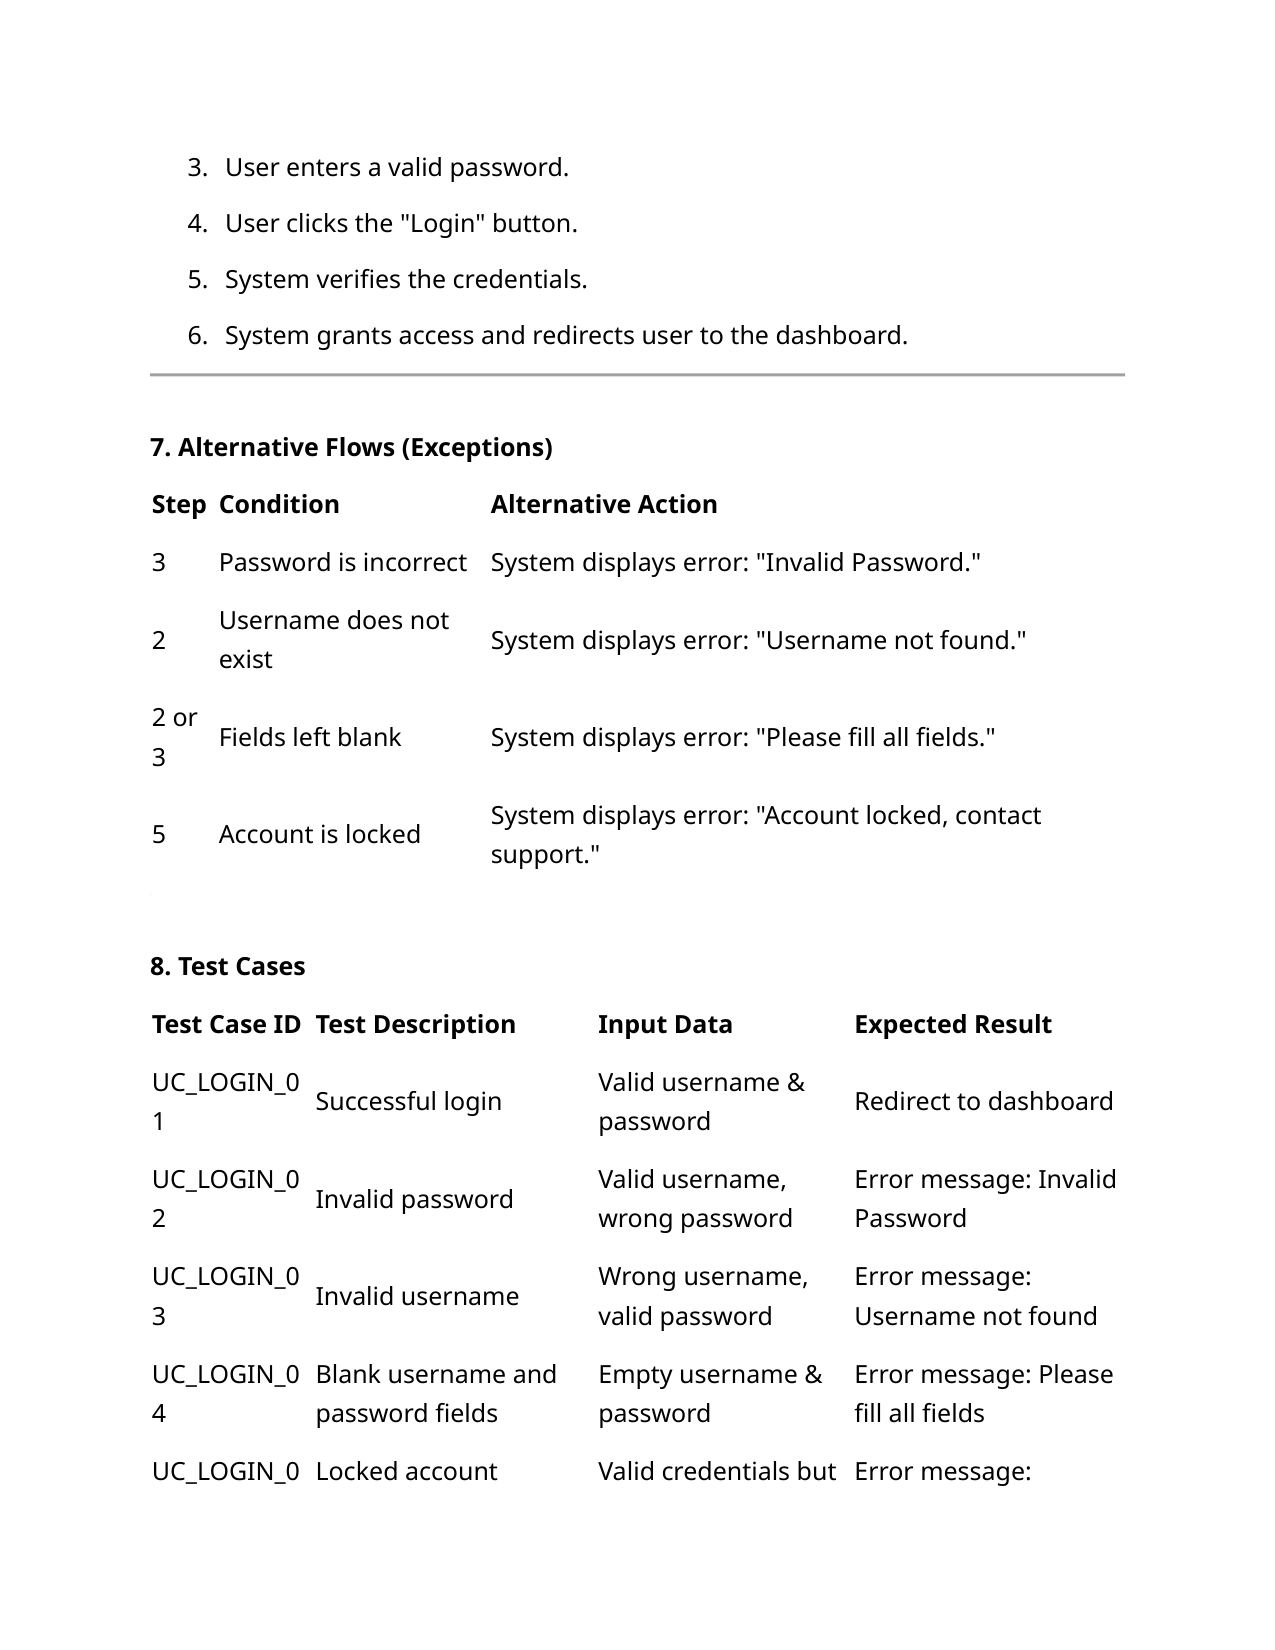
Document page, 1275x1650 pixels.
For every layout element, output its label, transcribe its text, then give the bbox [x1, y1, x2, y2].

table_cell Valid credentials but locked [597, 1452, 853, 1489]
table_cell Error message: Account locked [853, 1452, 1125, 1489]
table_cell 3 [150, 543, 217, 601]
table_cell Invalid username [314, 1258, 597, 1355]
text 7. Alternative Flows (Exceptions) [150, 429, 1125, 463]
table_cell Wrong username, valid password [597, 1258, 853, 1355]
list User clicks the "Login" button. [187, 206, 1125, 240]
table_header Test Description [314, 1005, 597, 1063]
table_cell Empty username & password [597, 1355, 853, 1452]
table_cell Error message: Invalid Password [853, 1160, 1125, 1257]
table_cell 5 [150, 796, 217, 893]
table_cell System displays error: "Invalid Password." [489, 543, 1114, 601]
table_cell System displays error: "Username not found." [489, 601, 1114, 698]
table_cell Fields left blank [217, 699, 489, 796]
table_cell Error message: Please fill all fields [853, 1355, 1125, 1452]
table_cell UC_LOGIN_03 [150, 1258, 314, 1355]
table_cell Locked account [314, 1452, 597, 1489]
table_header Step [150, 485, 217, 543]
table_cell Error message: Username not found [853, 1258, 1125, 1355]
table_cell UC_LOGIN_01 [150, 1063, 314, 1160]
text 8. Test Cases [150, 949, 1125, 983]
table_cell Valid username, wrong password [597, 1160, 853, 1257]
list System grants access and redirects user to the dashboard. [187, 317, 1125, 352]
table_cell UC_LOGIN_02 [150, 1160, 314, 1257]
table_cell UC_LOGIN_04 [150, 1355, 314, 1452]
table_cell System displays error: "Please fill all fields." [489, 699, 1114, 796]
table_header Input Data [597, 1005, 853, 1063]
list System verifies the credentials. [187, 262, 1125, 296]
table_cell 2 [150, 601, 217, 698]
table_cell Account is locked [217, 796, 489, 893]
table_cell Blank username and password fields [314, 1355, 597, 1452]
table_cell Username does not exist [217, 601, 489, 698]
table_cell Valid username & password [597, 1063, 853, 1160]
table_cell Redirect to dashboard [853, 1063, 1125, 1160]
table_header Expected Result [853, 1005, 1125, 1063]
table_header Alternative Action [489, 485, 1114, 543]
table_cell 2 or 3 [150, 699, 217, 796]
list User enters a valid password. [187, 150, 1125, 184]
table_header Condition [217, 485, 489, 543]
table_cell System displays error: "Account locked, contact support." [489, 796, 1114, 893]
table_cell UC_LOGIN_05 [150, 1452, 314, 1489]
table_cell Password is incorrect [217, 543, 489, 601]
table_cell Invalid password [314, 1160, 597, 1257]
table_header Test Case ID [150, 1005, 314, 1063]
table_cell Successful login [314, 1063, 597, 1160]
